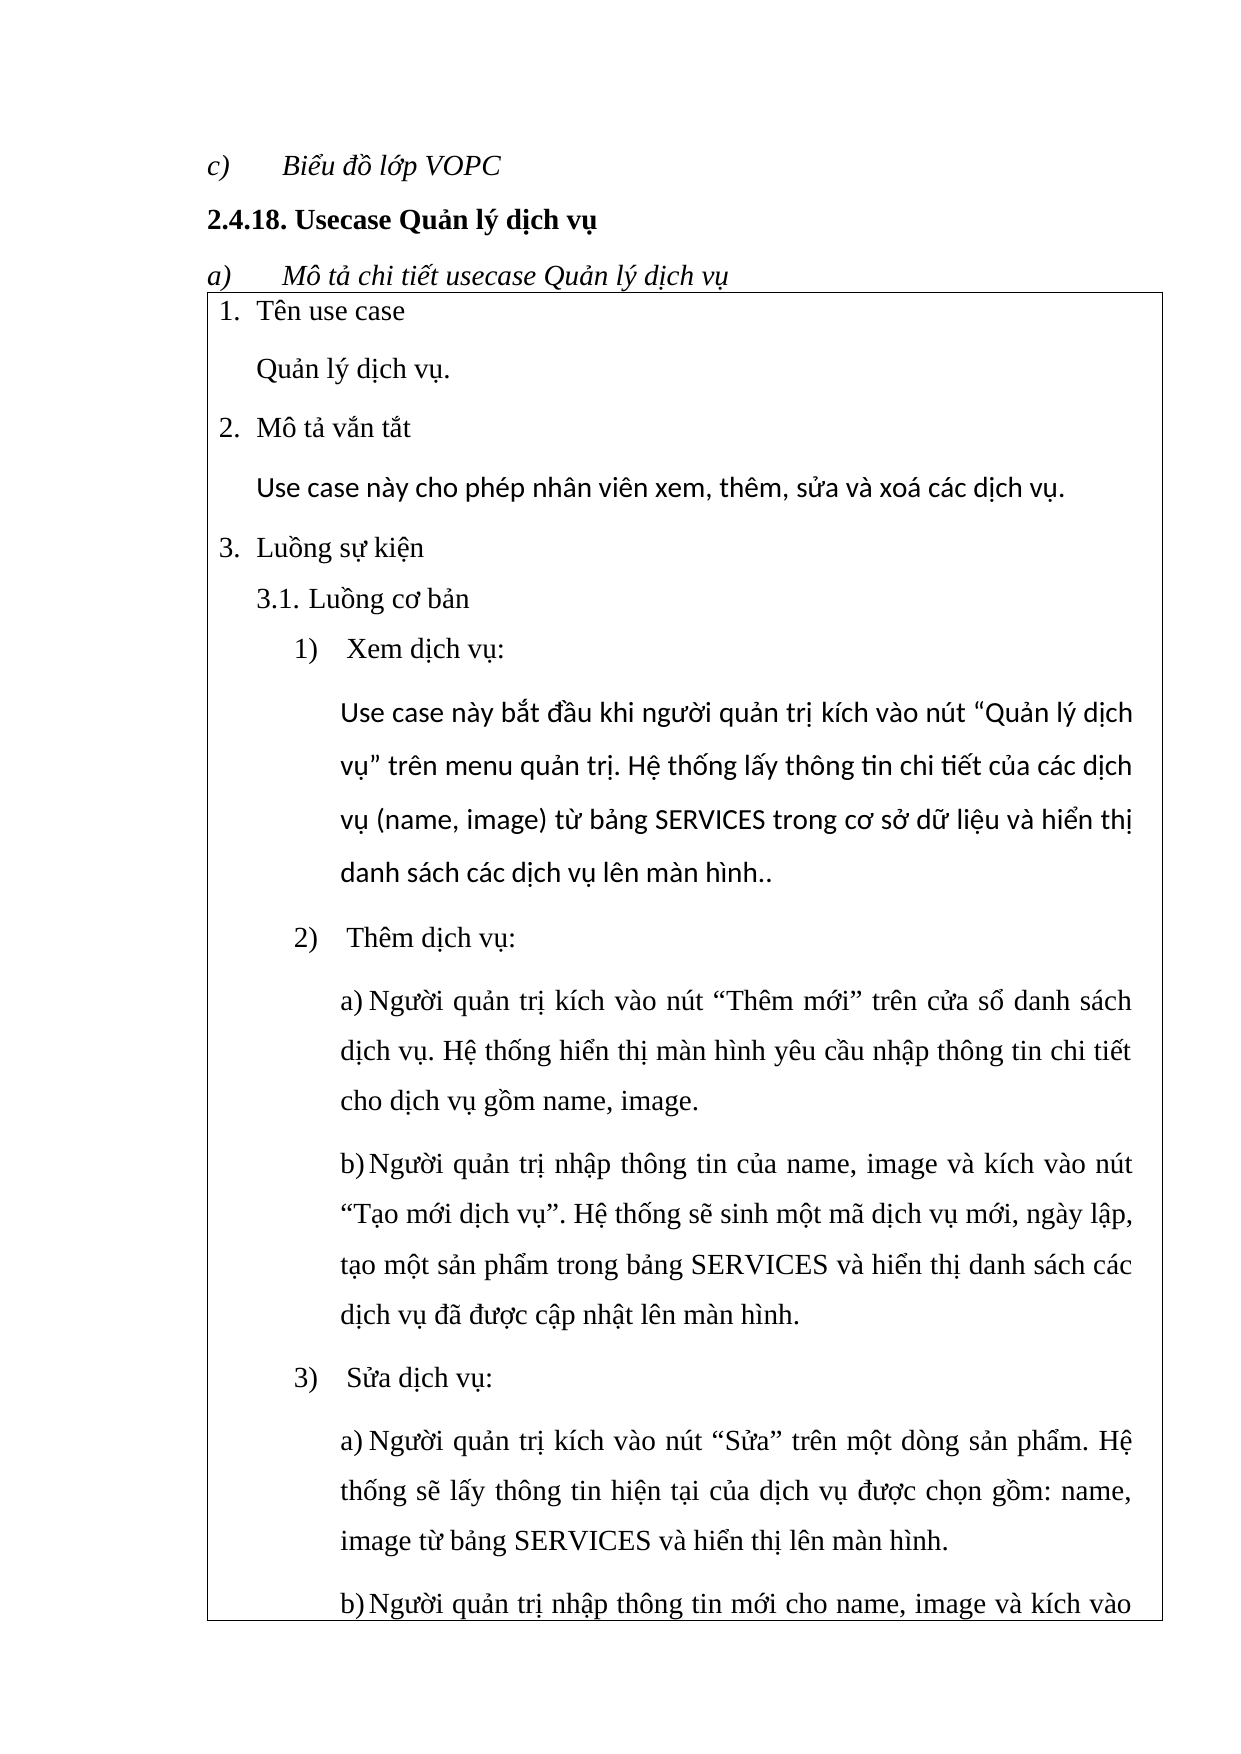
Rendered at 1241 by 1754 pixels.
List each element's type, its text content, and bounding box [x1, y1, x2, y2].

text a) Mô tả chi tiết usecase Quản lý dịch vụ [207, 258, 1122, 292]
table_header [208, 293, 1162, 1620]
subtitle 2.4.18. Usecase Quản lý dịch vụ [207, 202, 1122, 236]
text c) Biểu đồ lớp VOPC [207, 148, 1122, 181]
